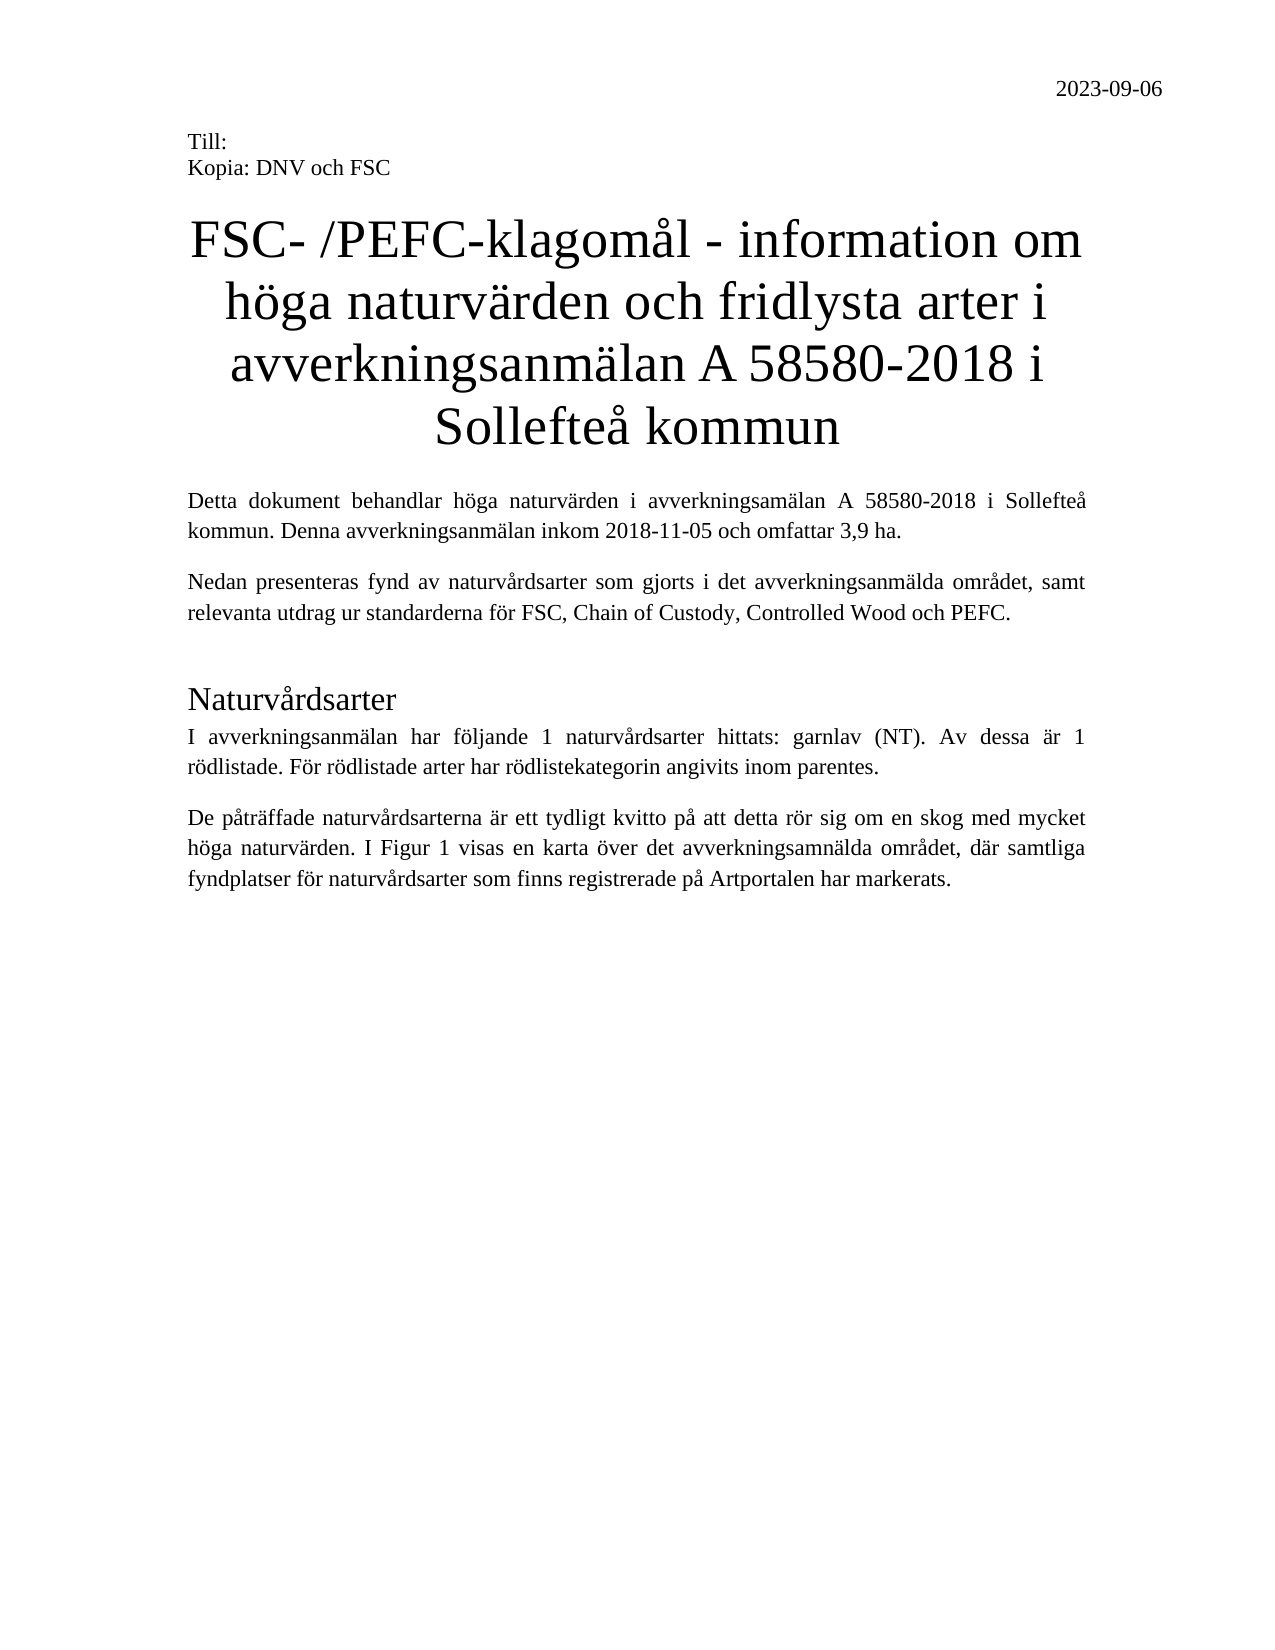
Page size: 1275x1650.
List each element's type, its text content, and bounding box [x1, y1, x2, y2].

text De påträffade naturvårdsarterna är ett tydligt kvitto på att detta rör sig om en skog med mycket höga naturvärden. I Figur 1 visas en karta över det avverkningsamnälda området, där samtliga fyndplatser för naturvårdsarter som finns registrerade på Artportalen har markerats. [187, 804, 1087, 891]
subtitle Naturvårdsarter [187, 679, 1087, 717]
text I avverkningsanmälan har följande 1 naturvårdsarter hittats: garnlav (NT). Av dessa är 1 rödlistade. För rödlistade arter har rödlistekategorin angivits inom parentes. [187, 723, 1087, 779]
title FSC- /PEFC-klagomål - information om höga naturvärden och fridlysta arter i avverkningsanmälan A 58580-2018 i Sollefteå kommun [187, 207, 1087, 456]
text Detta dokument behandlar höga naturvärden i avverkningsamälan A 58580-2018 i Sollefteå kommun. Denna avverkningsanmälan inkom 2018-11-05 och omfattar 3,9 ha. [187, 487, 1087, 544]
text Nedan presenteras fynd av naturvårdsarter som gjorts i det avverkningsanmälda området, samt relevanta utdrag ur standarderna för FSC, Chain of Custody, Controlled Wood och PEFC. [187, 568, 1087, 625]
